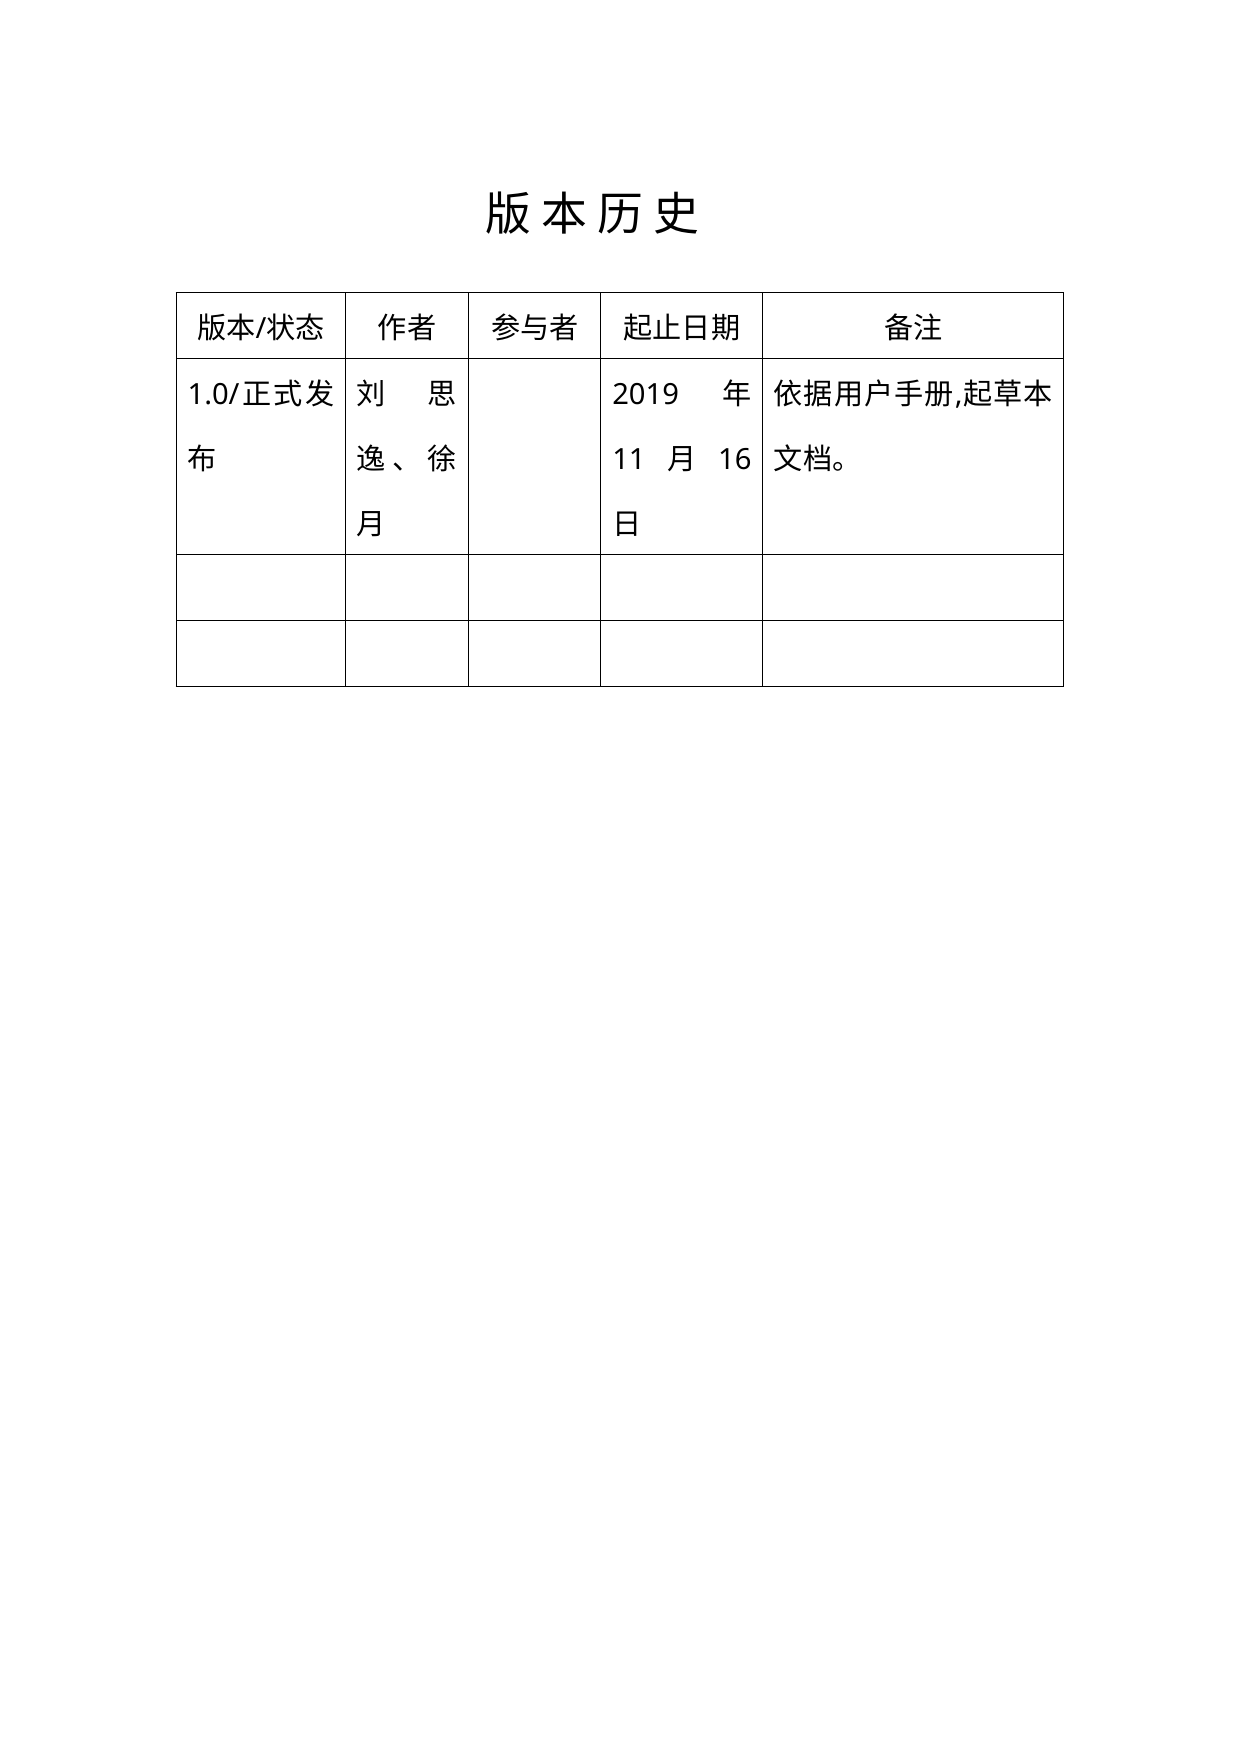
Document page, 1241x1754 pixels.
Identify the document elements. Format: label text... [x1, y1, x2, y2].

table_cell [346, 621, 468, 686]
table_header 备注 [763, 293, 1063, 358]
text 版 本 历 史 [187, 162, 1053, 259]
table_cell [346, 555, 468, 620]
table_cell [763, 555, 1063, 620]
table_cell [177, 621, 345, 686]
table_cell 2019年11月16日 [601, 359, 762, 554]
table_cell [469, 621, 600, 686]
table_cell 1.0/正式发布 [177, 359, 345, 554]
table_cell [469, 359, 600, 554]
table_header 参与者 [469, 293, 600, 358]
table_cell [601, 555, 762, 620]
table_cell [601, 621, 762, 686]
table_cell [177, 555, 345, 620]
table_cell 依据用户手册,起草本文档。 [763, 359, 1063, 554]
table_cell [763, 621, 1063, 686]
table_cell [469, 555, 600, 620]
table_header 起止日期 [601, 293, 762, 358]
table_header 版本/状态 [177, 293, 345, 358]
table_cell 刘思逸、徐月 [346, 359, 468, 554]
table_header 作者 [346, 293, 468, 358]
